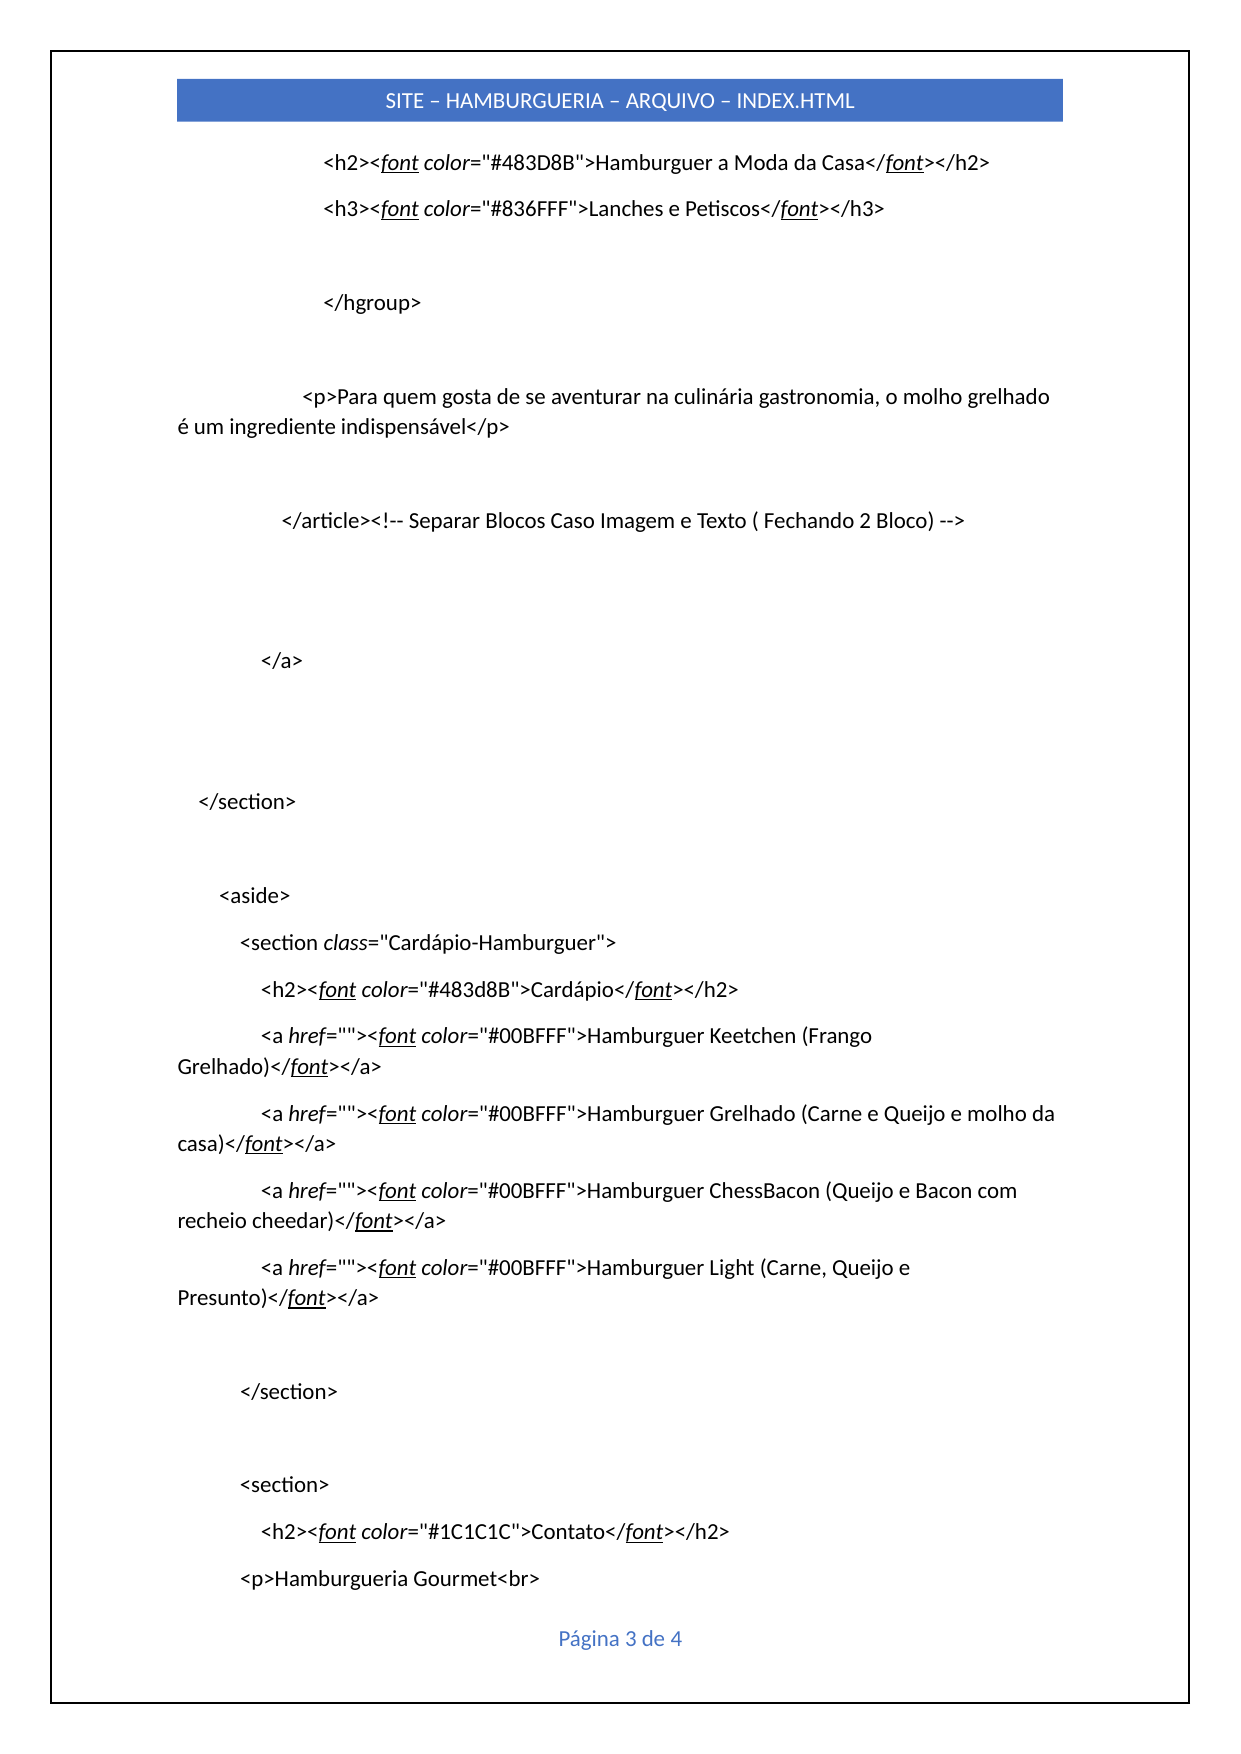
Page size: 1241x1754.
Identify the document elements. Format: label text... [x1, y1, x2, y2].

text </a> [177, 647, 1063, 674]
text <h3><font color="#836FFF">Lanches e Petiscos</font></h3> [177, 194, 1063, 222]
text <a href=""><font color="#00BFFF">Hamburguer Keetchen (Frango Grelhado)</font></a> [177, 1022, 1063, 1080]
text <p>Hamburgueria Gourmet<br> [177, 1564, 1063, 1592]
text <a href=""><font color="#00BFFF">Hamburguer Grelhado (Carne e Queijo e molho da casa)</font></a> [177, 1099, 1063, 1157]
text </section> [177, 787, 1063, 815]
text <h2><font color="#483d8B">Cardápio</font></h2> [177, 975, 1063, 1003]
text </article><!-- Separar Blocos Caso Imagem e Texto ( Fechando 2 Bloco) --> [177, 506, 1063, 534]
text <h2><font color="#483D8B">Hamburguer a Moda da Casa</font></h2> [177, 148, 1063, 176]
text </section> [177, 1377, 1063, 1405]
text <h2><font color="#1C1C1C">Contato</font></h2> [177, 1517, 1063, 1545]
text <p>Para quem gosta de se aventurar na culinária gastronomia, o molho grelhado é um ingrediente indispensável</p> [177, 382, 1063, 440]
text <a href=""><font color="#00BFFF">Hamburguer Light (Carne, Queijo e Presunto)</font></a> [177, 1253, 1063, 1311]
text </hgroup> [177, 288, 1063, 316]
text <section class="Cardápio-Hamburguer"> [177, 928, 1063, 956]
text <aside> [177, 881, 1063, 909]
text <a href=""><font color="#00BFFF">Hamburguer ChessBacon (Queijo e Bacon com recheio cheedar)</font></a> [177, 1176, 1063, 1234]
text <section> [177, 1471, 1063, 1498]
